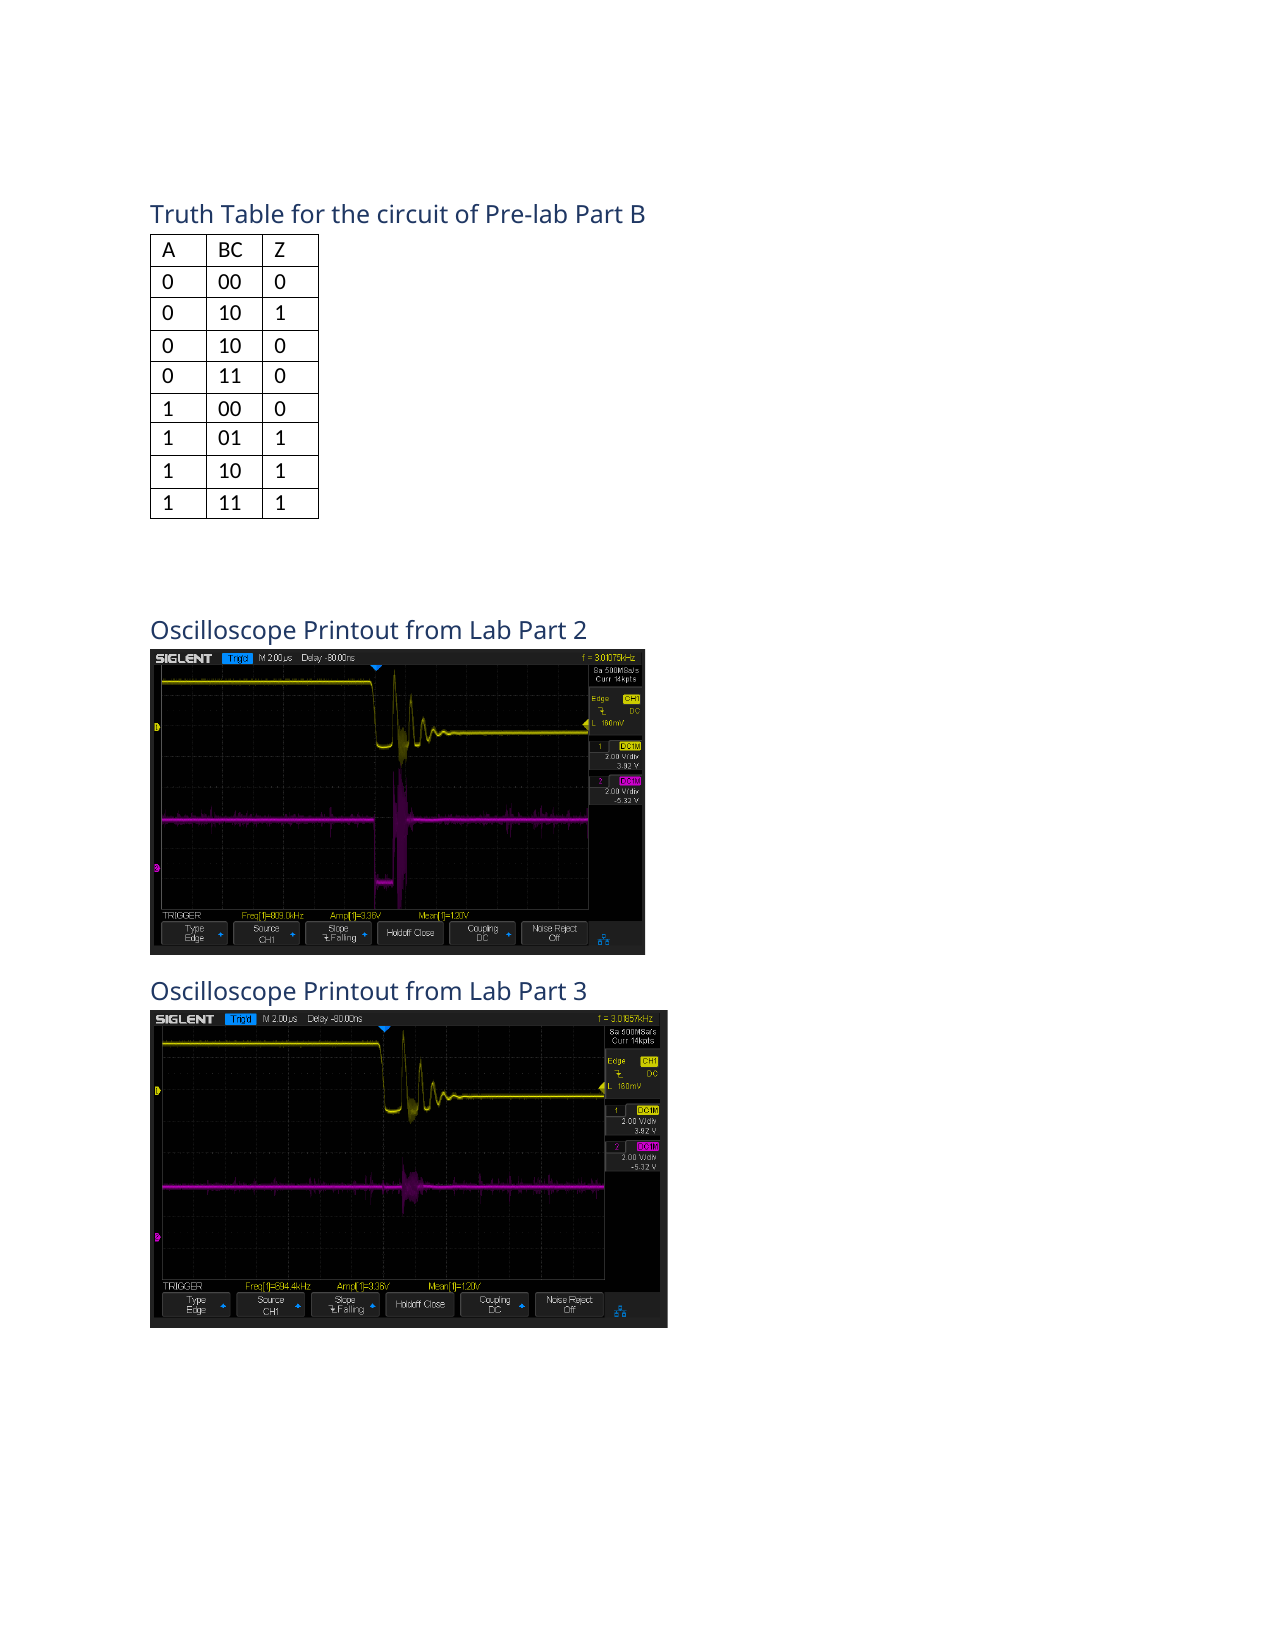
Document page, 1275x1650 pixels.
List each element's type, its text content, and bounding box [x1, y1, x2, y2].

table_header Z [263, 235, 318, 266]
table_cell 10 [207, 298, 262, 330]
picture [150, 649, 646, 955]
table_cell 1 [263, 298, 318, 330]
table_cell 0 [263, 362, 318, 393]
table_cell 0 [151, 267, 206, 297]
table_cell 0 [263, 267, 318, 297]
subtitle Oscilloscope Printout from Lab Part 3 [150, 974, 1125, 1008]
table_cell 11 [207, 489, 262, 518]
table_header BC [207, 235, 262, 266]
table_cell 0 [263, 394, 318, 422]
table_cell 0 [151, 331, 206, 361]
table_cell 11 [207, 362, 262, 393]
table_cell 1 [263, 423, 318, 455]
table_cell 10 [207, 331, 262, 361]
table_cell 1 [151, 423, 206, 455]
table_cell 00 [207, 394, 262, 422]
subtitle Oscilloscope Printout from Lab Part 2 [150, 613, 1125, 647]
table_cell 1 [263, 456, 318, 487]
table_cell 0 [263, 331, 318, 361]
table_cell 00 [207, 267, 262, 297]
subtitle Truth Table for the circuit of Pre-lab Part B [150, 197, 1125, 231]
picture [150, 1010, 668, 1328]
table_cell 10 [207, 456, 262, 487]
table_cell 01 [207, 423, 262, 455]
table_header A [151, 235, 206, 266]
table_cell 1 [151, 456, 206, 487]
table_cell 1 [151, 489, 206, 518]
table_cell 1 [151, 394, 206, 422]
table_cell 0 [151, 298, 206, 330]
table_cell 1 [263, 489, 318, 518]
table_cell 0 [151, 362, 206, 393]
